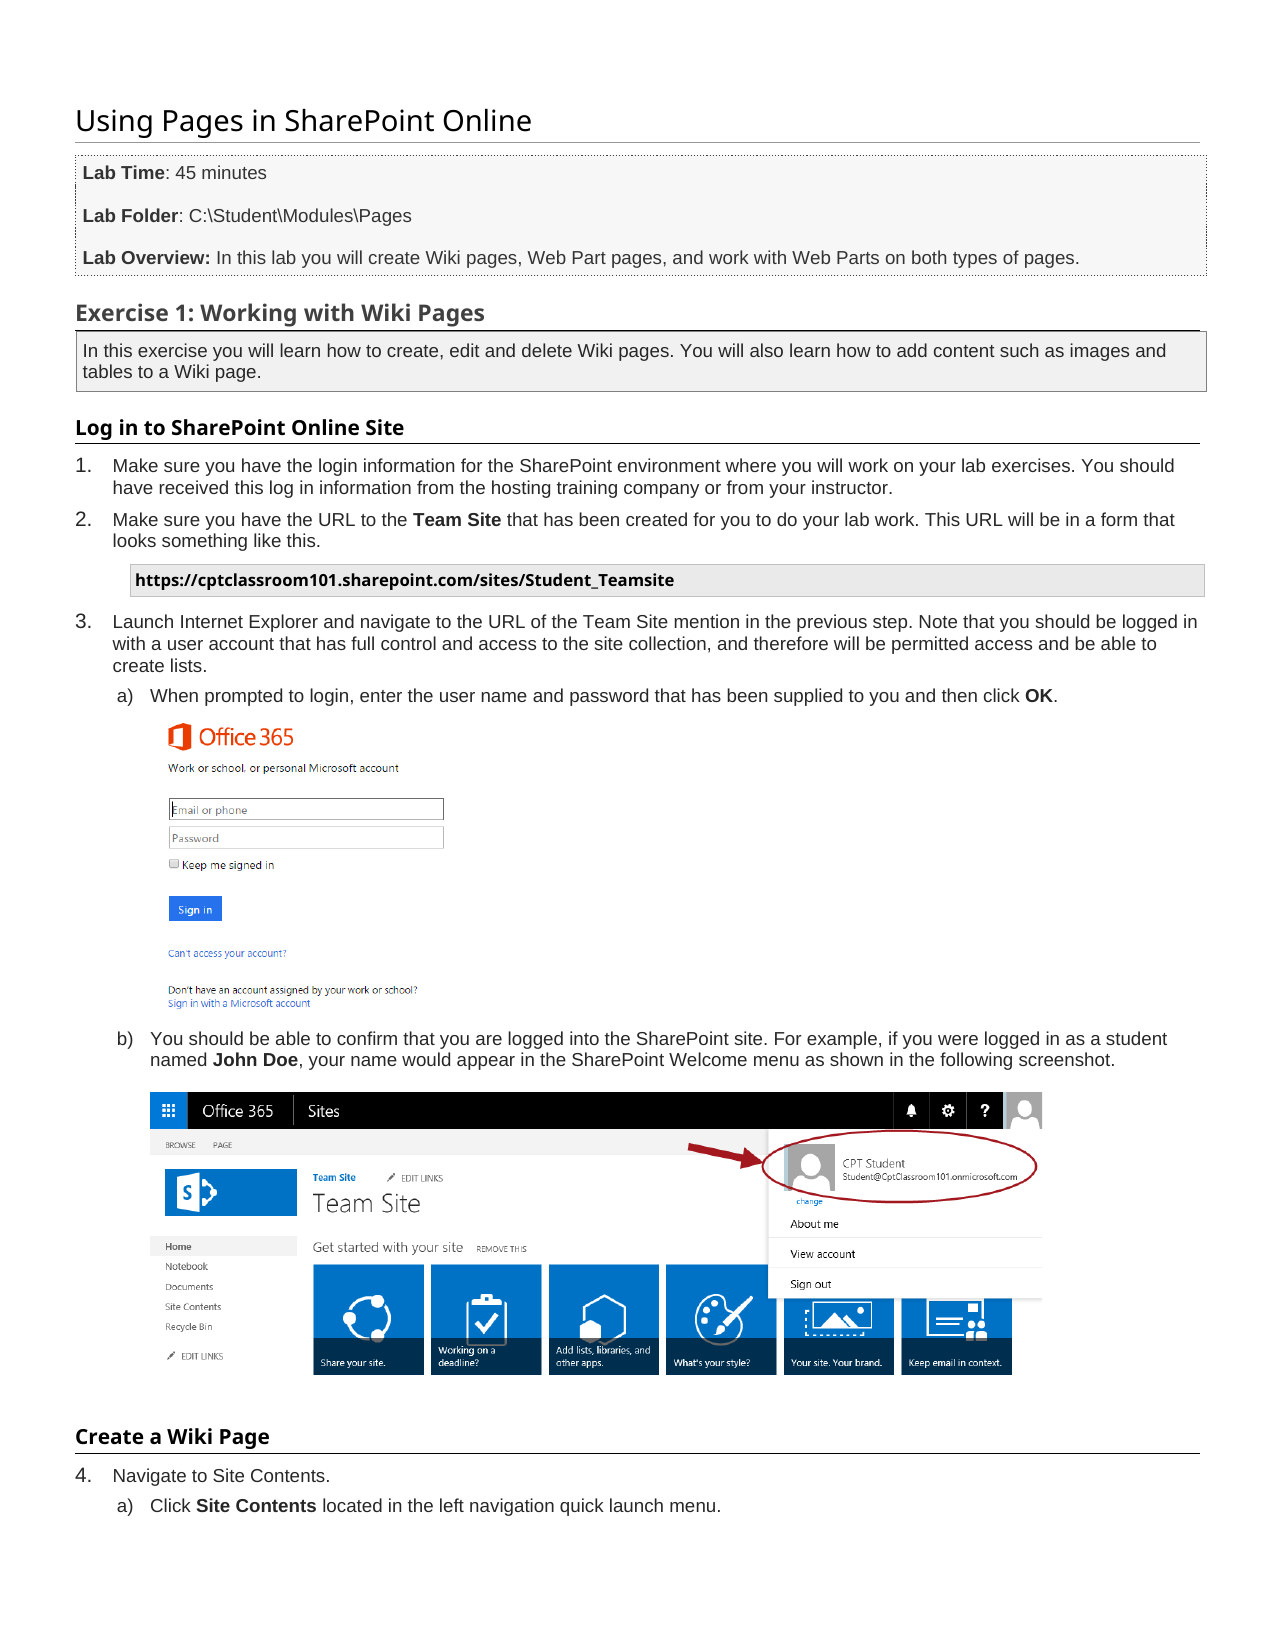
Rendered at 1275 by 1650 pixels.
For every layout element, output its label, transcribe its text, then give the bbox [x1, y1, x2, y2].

subtitle Using Pages in SharePoint Online [75, 100, 1200, 142]
subtitle Exercise 1: Working with Wiki Pages [75, 297, 1200, 330]
list When prompted to login, enter the user name and password that has been supplied to you and then click OK. [117, 684, 1200, 706]
list Launch Internet Explorer and navigate to the URL of the Team Site mention in the previous step. Note that you should be logged in with a user account that has full control and access to the site collection, and therefore will be permitted access and be able to create lists. [75, 609, 1200, 676]
list Make sure you have the login information for the SharePoint environment where you will work on your lab exercises. You should have received this log in information from the hosting training company or from your instructor. [75, 452, 1200, 498]
subtitle Create a Wiki Page [75, 1422, 1200, 1453]
picture [150, 714, 459, 1019]
subtitle Log in to SharePoint Online Site [75, 413, 1200, 443]
text https://cptclassroom101.sharepoint.com/sites/Student_Teamsite [131, 565, 1204, 596]
picture [150, 1092, 1043, 1393]
text Navigate to Site Contents. [75, 1462, 1200, 1486]
list Make sure you have the URL to the Team Site that has been created for you to do your lab work. This URL will be in a form that looks something like this. [75, 506, 1200, 552]
text In this exercise you will learn how to create, edit and delete Wiki pages. You will also learn how to add content such as images and tables to a Wiki page. [77, 332, 1206, 391]
text Click Site Contents located in the left navigation quick launch menu. [117, 1495, 1200, 1516]
text Lab Folder: C:\Student\Modules\Pages [75, 197, 1207, 226]
text You should be able to confirm that you are logged into the SharePoint site. For example, if you were logged in as a student named John Doe, your name would appear in the SharePoint Welcome menu as shown in the following screenshot. [117, 1027, 1200, 1070]
text Lab Time: 45 minutes [75, 155, 1207, 184]
text Lab Overview: In this lab you will create Wiki pages, Web Part pages, and work with Web Parts on both types of pages. [75, 239, 1207, 276]
